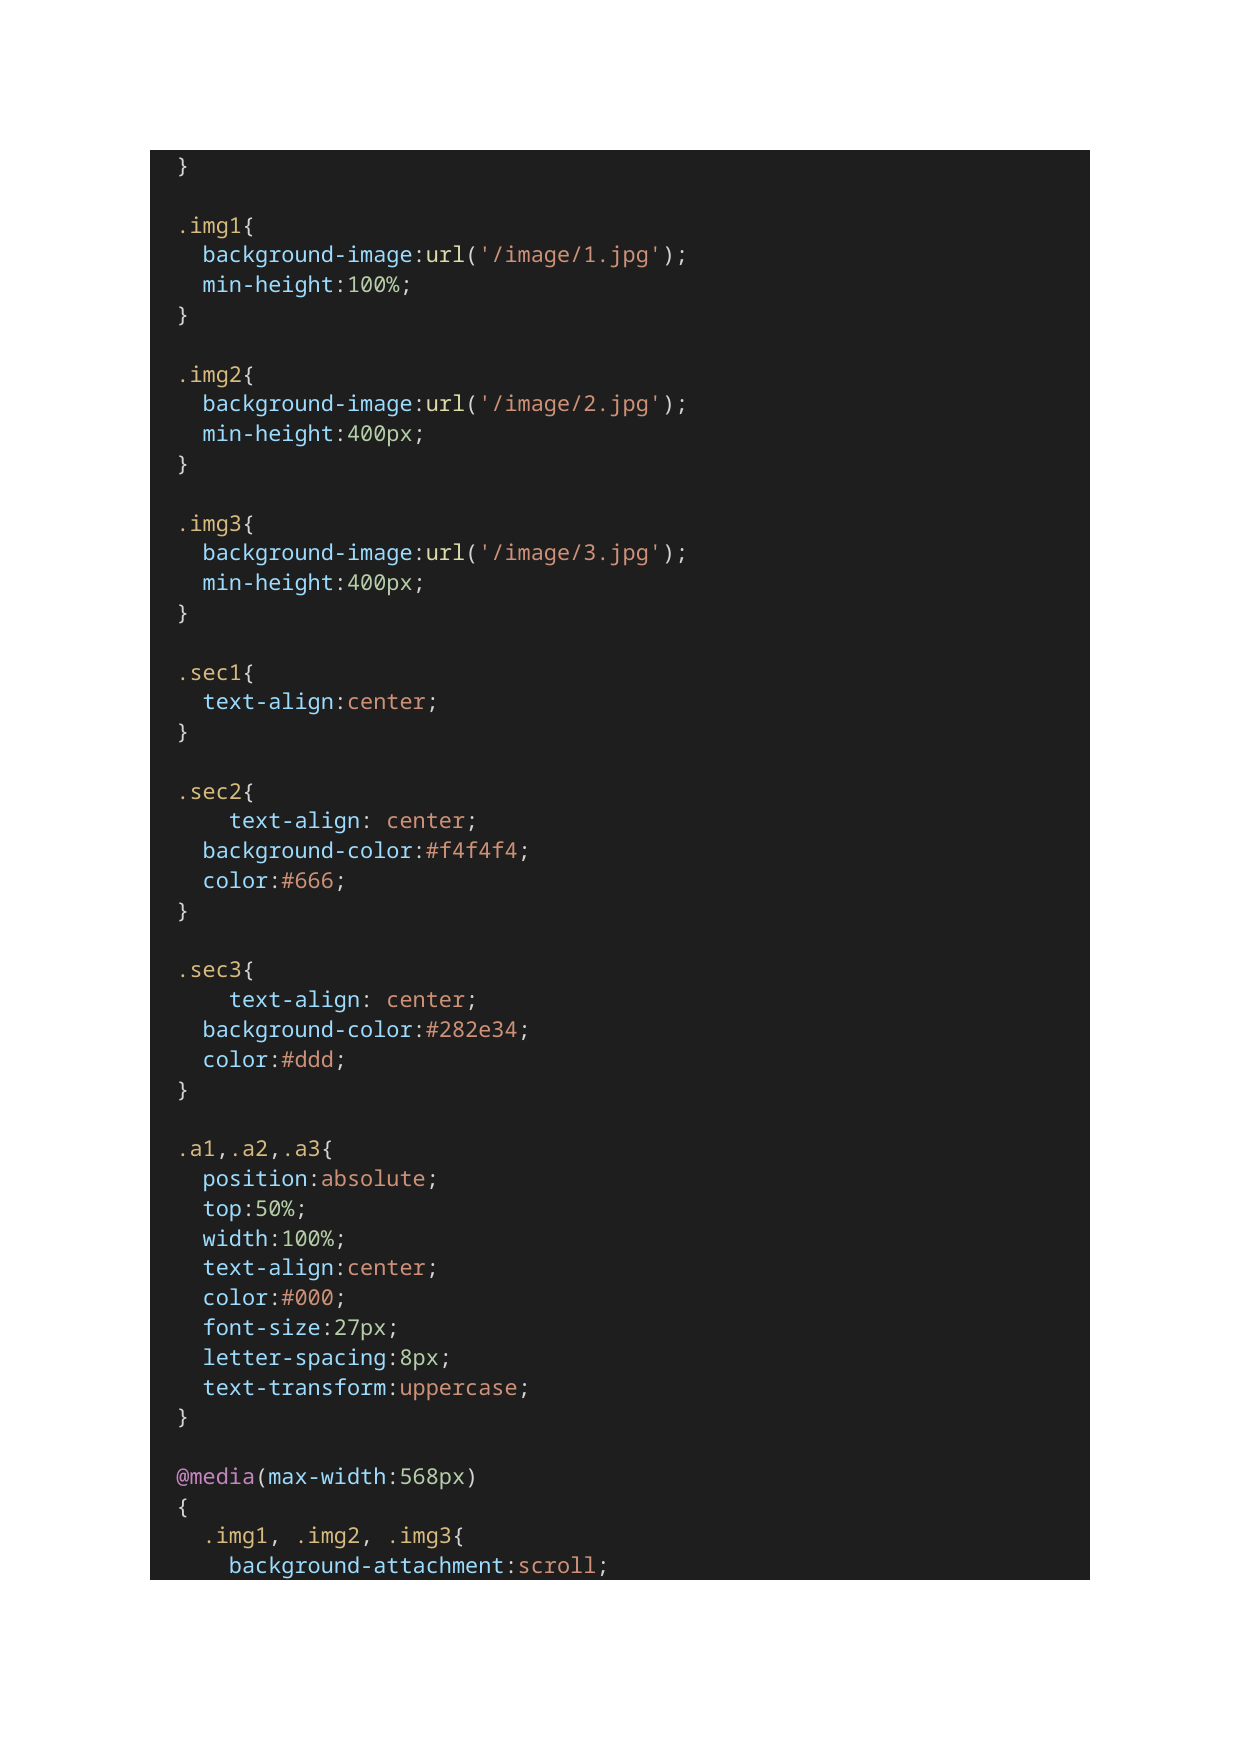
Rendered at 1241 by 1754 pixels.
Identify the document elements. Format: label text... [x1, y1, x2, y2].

text .a1,.a2,.a3{ [150, 1133, 1090, 1163]
text text-transform:uppercase; [150, 1371, 1090, 1401]
text .img3{ [150, 507, 1090, 537]
text } [150, 716, 1090, 746]
text background-image:url('/image/2.jpg'); [150, 388, 1090, 418]
text } [150, 150, 1090, 180]
text { [150, 1491, 1090, 1520]
text color:#000; [150, 1282, 1090, 1312]
text background-color:#282e34; [150, 1014, 1090, 1044]
text min-height:100%; [150, 269, 1090, 299]
text text-align:center; [150, 1252, 1090, 1282]
text } [150, 299, 1090, 329]
text .sec2{ [150, 776, 1090, 805]
text } [150, 597, 1090, 627]
text .sec1{ [150, 656, 1090, 686]
text .sec3{ [150, 954, 1090, 984]
text } [150, 1401, 1090, 1431]
text min-height:400px; [150, 418, 1090, 448]
text background-image:url('/image/3.jpg'); [150, 537, 1090, 567]
text @media(max-width:568px) [150, 1461, 1090, 1491]
text text-align:center; [150, 686, 1090, 716]
text background-image:url('/image/1.jpg'); [150, 239, 1090, 269]
text letter-spacing:8px; [150, 1342, 1090, 1371]
text .img2{ [150, 358, 1090, 388]
text background-attachment:scroll; [150, 1550, 1090, 1580]
text text-align: center; [150, 805, 1090, 835]
text font-size:27px; [150, 1312, 1090, 1342]
text } [150, 895, 1090, 924]
text position:absolute; [150, 1163, 1090, 1193]
text min-height:400px; [150, 567, 1090, 597]
text top:50%; [150, 1193, 1090, 1222]
text width:100%; [150, 1222, 1090, 1252]
text } [150, 448, 1090, 478]
text .img1, .img2, .img3{ [150, 1520, 1090, 1550]
text .img1{ [150, 209, 1090, 239]
text text-align: center; [150, 984, 1090, 1014]
text background-color:#f4f4f4; [150, 835, 1090, 865]
text color:#ddd; [150, 1044, 1090, 1073]
text } [150, 1073, 1090, 1103]
text color:#666; [150, 865, 1090, 895]
